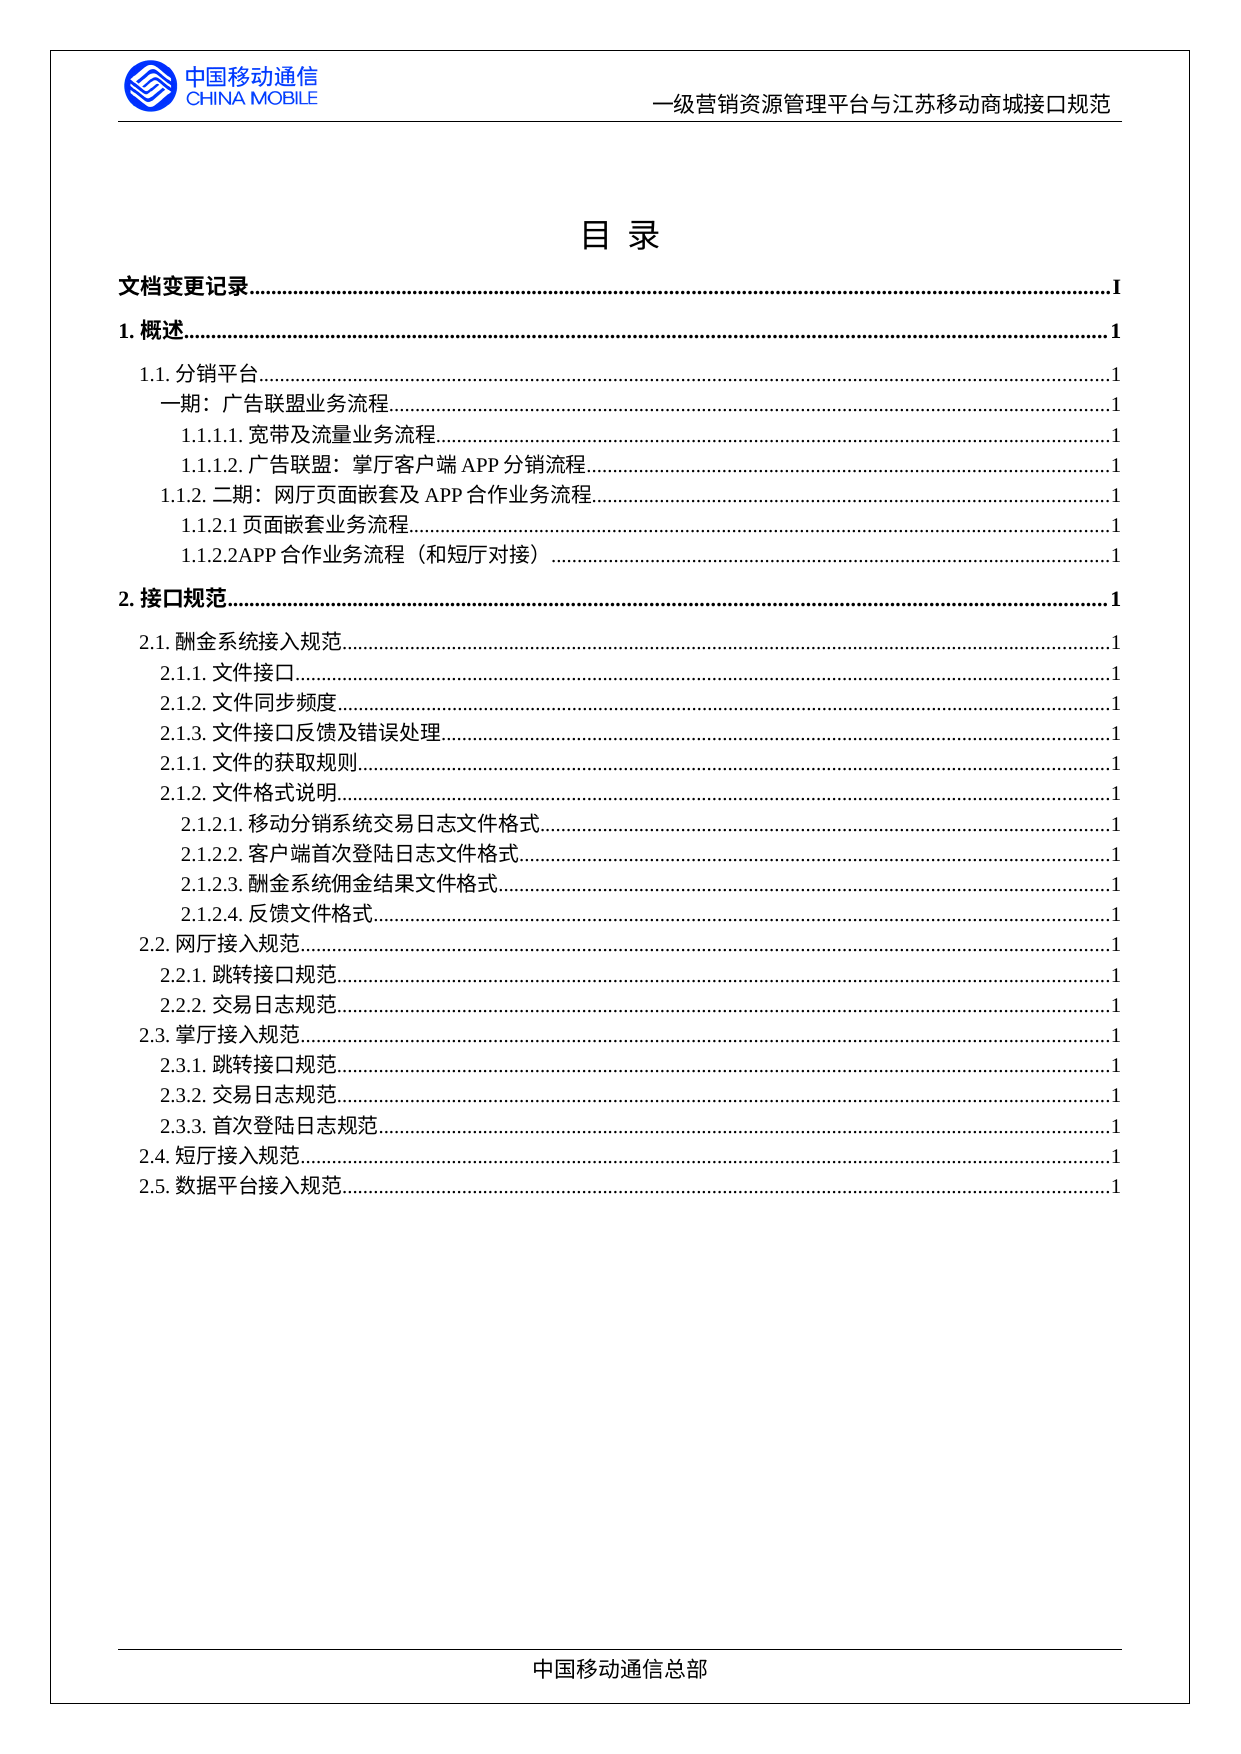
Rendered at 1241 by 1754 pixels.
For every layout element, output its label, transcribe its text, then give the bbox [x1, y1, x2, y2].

text 2.3. 掌厅接入规范 1 [139, 1018, 1122, 1048]
text 2.1.3. 文件接口反馈及错误处理 1 [160, 716, 1122, 746]
text 1.1.2. 二期：网厅页面嵌套及APP合作业务流程 1 [160, 478, 1122, 508]
text 2. 接口规范 1 [118, 581, 1122, 613]
text 1.1.2.2APP合作业务流程（和短厅对接） 1 [181, 539, 1122, 569]
text 2.1.1. 文件接口 1 [160, 656, 1122, 686]
text 2.1.2.4. 反馈文件格式 1 [181, 897, 1122, 928]
text 2.1.2. 文件同步频度 1 [160, 686, 1122, 716]
text 1.1.1.2. 广告联盟：掌厅客户端APP分销流程 1 [181, 448, 1122, 478]
text 2.1.2.1. 移动分销系统交易日志文件格式 1 [181, 807, 1122, 837]
text 2.3.1. 跳转接口规范 1 [160, 1048, 1122, 1079]
text 1.1. 分销平台 1 [139, 357, 1122, 388]
text 2.4. 短厅接入规范 1 [139, 1139, 1122, 1169]
text 2.1. 酬金系统接入规范 1 [139, 626, 1122, 656]
text 2.5. 数据平台接入规范 1 [139, 1169, 1122, 1199]
text 2.2.1. 跳转接口规范 1 [160, 958, 1122, 988]
picture [118, 58, 319, 113]
text 2.1.2.3. 酬金系统佣金结果文件格式 1 [181, 867, 1122, 897]
text 一期：广告联盟业务流程 1 [160, 388, 1122, 418]
text 文档变更记录 i [118, 269, 1122, 301]
text 2.3.3. 首次登陆日志规范 1 [160, 1109, 1122, 1139]
text 1.1.1.1. 宽带及流量业务流程 1 [181, 418, 1122, 448]
text 2.1.2. 文件格式说明 1 [160, 777, 1122, 807]
text 目 录 [118, 208, 1122, 257]
text 1. 概述 1 [118, 313, 1122, 345]
text 1.1.2.1页面嵌套业务流程 1 [181, 508, 1122, 539]
text 2.2.2. 交易日志规范 1 [160, 988, 1122, 1018]
text 2.1.2.2. 客户端首次登陆日志文件格式 1 [181, 837, 1122, 867]
text 2.2. 网厅接入规范 1 [139, 928, 1122, 958]
text 2.1.1. 文件的获取规则 1 [160, 746, 1122, 777]
text 2.3.2. 交易日志规范 1 [160, 1079, 1122, 1109]
